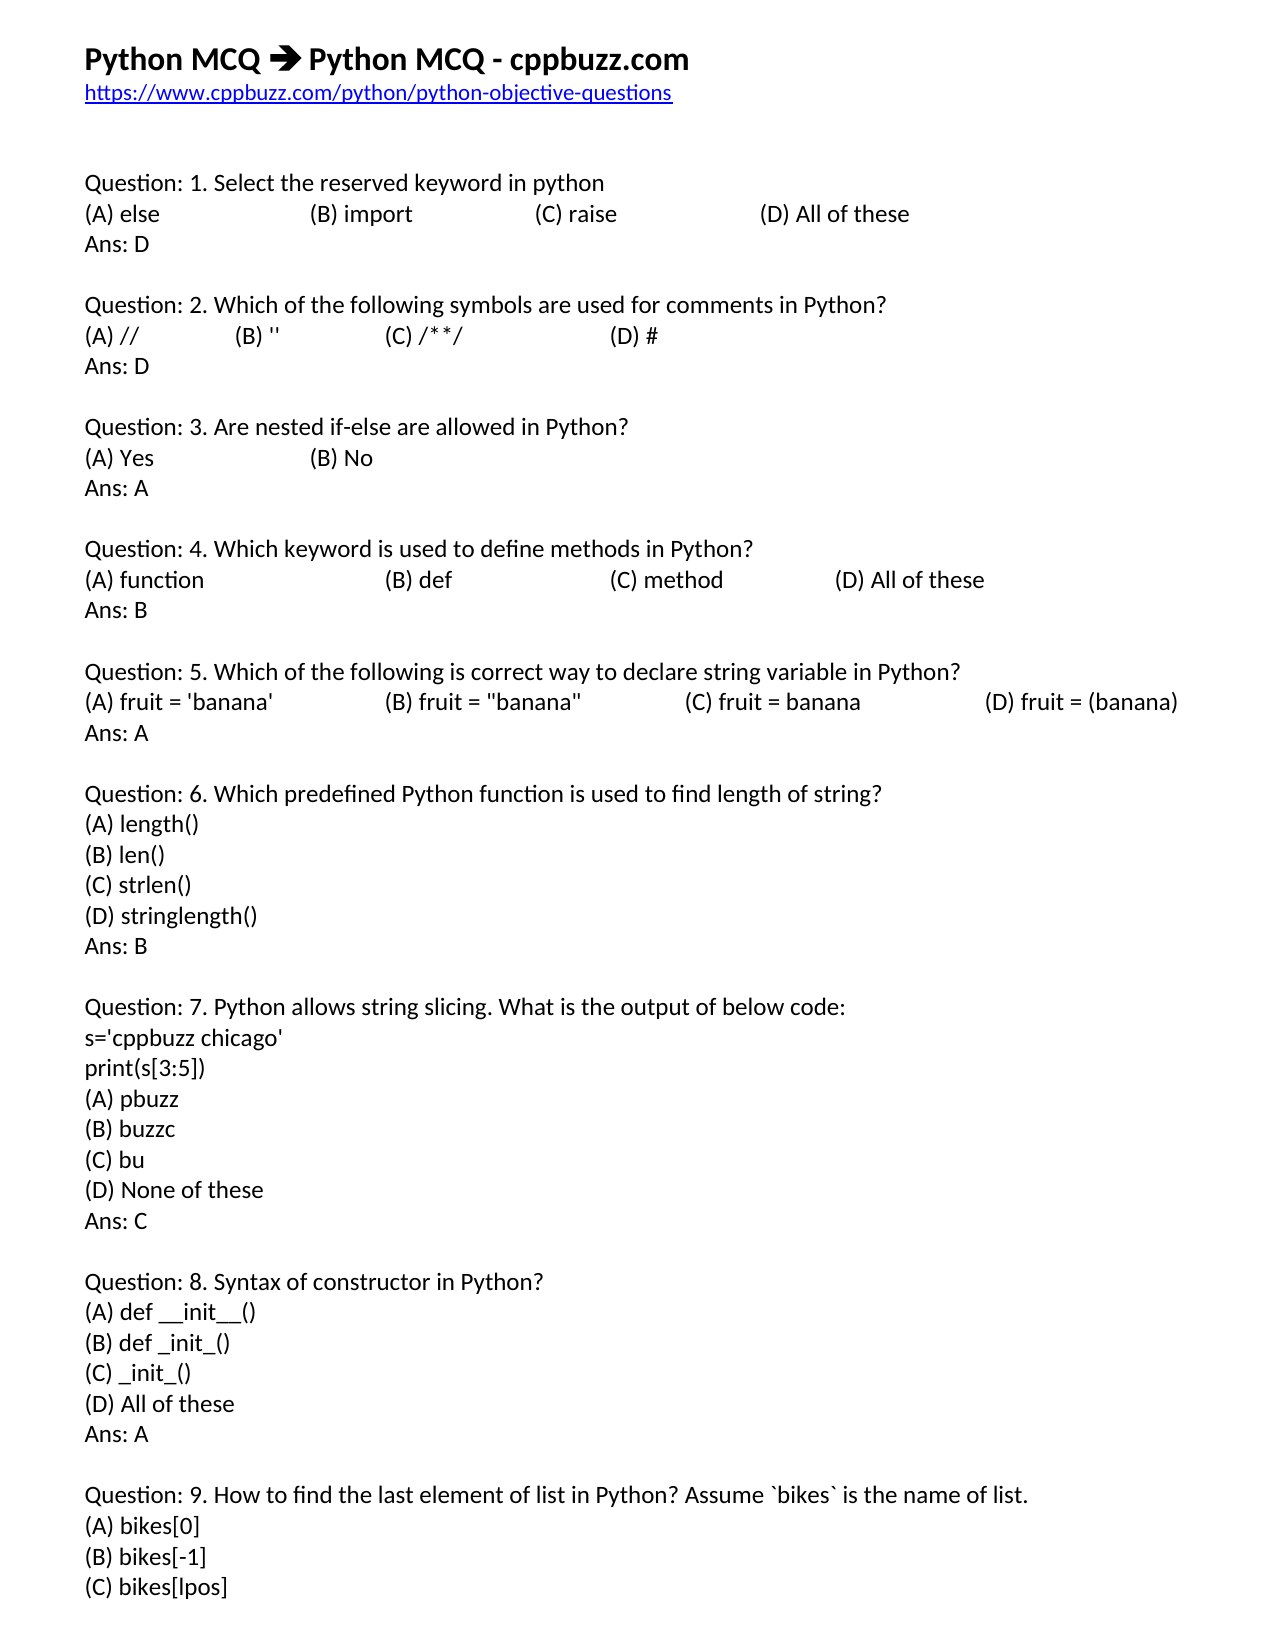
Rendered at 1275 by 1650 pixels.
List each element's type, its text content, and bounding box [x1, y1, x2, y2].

text (A) fruit = 'banana' (B) fruit = "banana" (C) fruit = banana (D) fruit = (banana) [84, 686, 1200, 717]
text (C) strlen() [84, 869, 1200, 900]
text Ans: A [84, 1419, 1200, 1449]
text (C) bu [84, 1144, 1200, 1174]
text Question: 8. Syntax of constructor in Python? [84, 1266, 1200, 1297]
text (A) length() [84, 808, 1200, 839]
text Ans: C [84, 1205, 1200, 1236]
text Ans: A [84, 717, 1200, 747]
text Python MCQ Python MCQ - cppbuzz.com [84, 37, 1200, 78]
text (B) def _init_() [84, 1327, 1200, 1358]
text s='cppbuzz chicago' [84, 1022, 1200, 1052]
text (D) None of these [84, 1174, 1200, 1205]
text Ans: A [84, 472, 1200, 503]
text Question: 3. Are nested if-else are allowed in Python? [84, 411, 1200, 442]
text Question: 4. Which keyword is used to define methods in Python? [84, 533, 1200, 564]
text (A) function (B) def (C) method (D) All of these [84, 564, 1200, 594]
text (D) stringlength() [84, 900, 1200, 930]
text (A) Yes (B) No [84, 442, 1200, 472]
text https://www.cppbuzz.com/python/python-objective-questions [84, 78, 1200, 106]
text Question: 1. Select the reserved keyword in python [84, 167, 1200, 198]
text (B) len() [84, 839, 1200, 869]
text (C) _init_() [84, 1358, 1200, 1388]
text (A) bikes[0] [84, 1510, 1200, 1541]
text Question: 9. How to find the last element of list in Python? Assume `bikes` is the name of list. [84, 1480, 1200, 1510]
text Ans: B [84, 930, 1200, 961]
text print(s[3:5]) [84, 1052, 1200, 1083]
text (A) // (B) '' (C) /**/ (D) # [84, 320, 1200, 350]
text (A) else (B) import (C) raise (D) All of these [84, 198, 1200, 228]
text (A) def __init__() [84, 1297, 1200, 1327]
text (D) All of these [84, 1388, 1200, 1419]
text Question: 5. Which of the following is correct way to declare string variable in Python? [84, 656, 1200, 686]
text Question: 6. Which predefined Python function is used to find length of string? [84, 778, 1200, 808]
text (B) bikes[-1] [84, 1541, 1200, 1571]
text Ans: D [84, 228, 1200, 259]
text Question: 7. Python allows string slicing. What is the output of below code: [84, 991, 1200, 1022]
text Question: 2. Which of the following symbols are used for comments in Python? [84, 289, 1200, 320]
text Ans: B [84, 594, 1200, 625]
text (B) buzzc [84, 1113, 1200, 1144]
text (A) pbuzz [84, 1083, 1200, 1113]
text Ans: D [84, 350, 1200, 381]
text (C) bikes[lpos] [84, 1571, 1200, 1602]
